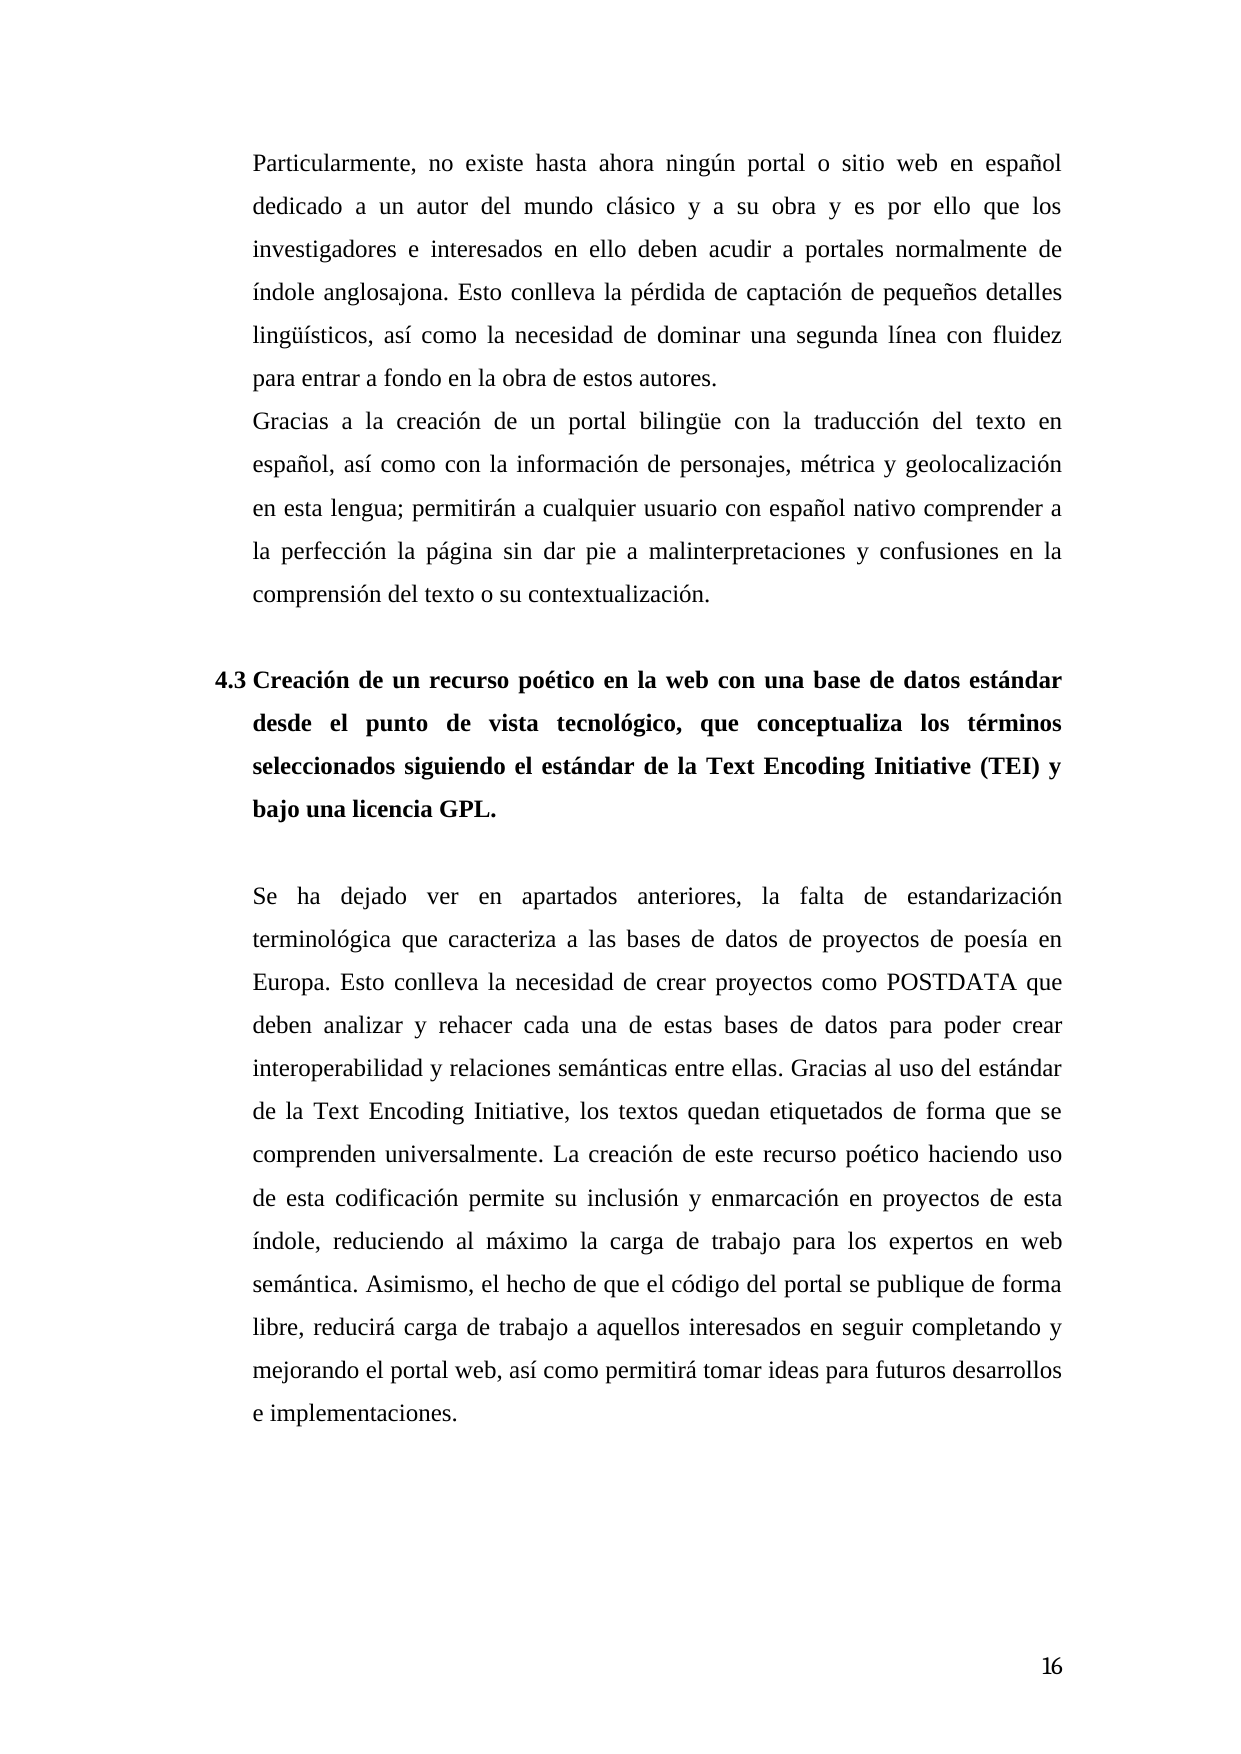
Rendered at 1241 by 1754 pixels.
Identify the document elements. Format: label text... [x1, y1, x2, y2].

list Gracias a la creación de un portal bilingüe con la traducción del texto en español, así como con la información de personajes, métrica y geolocalización en esta lengua; permitirán a cualquier usuario con español nativo comprender a la perfección la página sin dar pie a malinterpretaciones y confusiones en la comprensión del texto o su contextualización. [252, 406, 1063, 608]
list Creación de un recurso poético en la web con una base de datos estándar desde el punto de vista tecnológico, que conceptualiza los términos seleccionados siguiendo el estándar de la Text Encoding Initiative (TEI) y bajo una licencia GPL. [215, 665, 1063, 823]
list Se ha dejado ver en apartados anteriores, la falta de estandarización terminológica que caracteriza a las bases de datos de proyectos de poesía en Europa. Esto conlleva la necesidad de crear proyectos como POSTDATA que deben analizar y rehacer cada una de estas bases de datos para poder crear interoperabilidad y relaciones semánticas entre ellas. Gracias al uso del estándar de la Text Encoding Initiative, los textos quedan etiquetados de forma que se comprenden universalmente. La creación de este recurso poético haciendo uso de esta codificación permite su inclusión y enmarcación en proyectos de esta índole, reduciendo al máximo la carga de trabajo para los expertos en web semántica. Asimismo, el hecho de que el código del portal se publique de forma libre, reducirá carga de trabajo a aquellos interesados en seguir completando y mejorando el portal web, así como permitirá tomar ideas para futuros desarrollos e implementaciones. [252, 881, 1063, 1427]
list Particularmente, no existe hasta ahora ningún portal o sitio web en español dedicado a un autor del mundo clásico y a su obra y es por ello que los investigadores e interesados en ello deben acudir a portales normalmente de índole anglosajona. Esto conlleva la pérdida de captación de pequeños detalles lingüísticos, así como la necesidad de dominar una segunda línea con fluidez para entrar a fondo en la obra de estos autores. [252, 148, 1063, 392]
